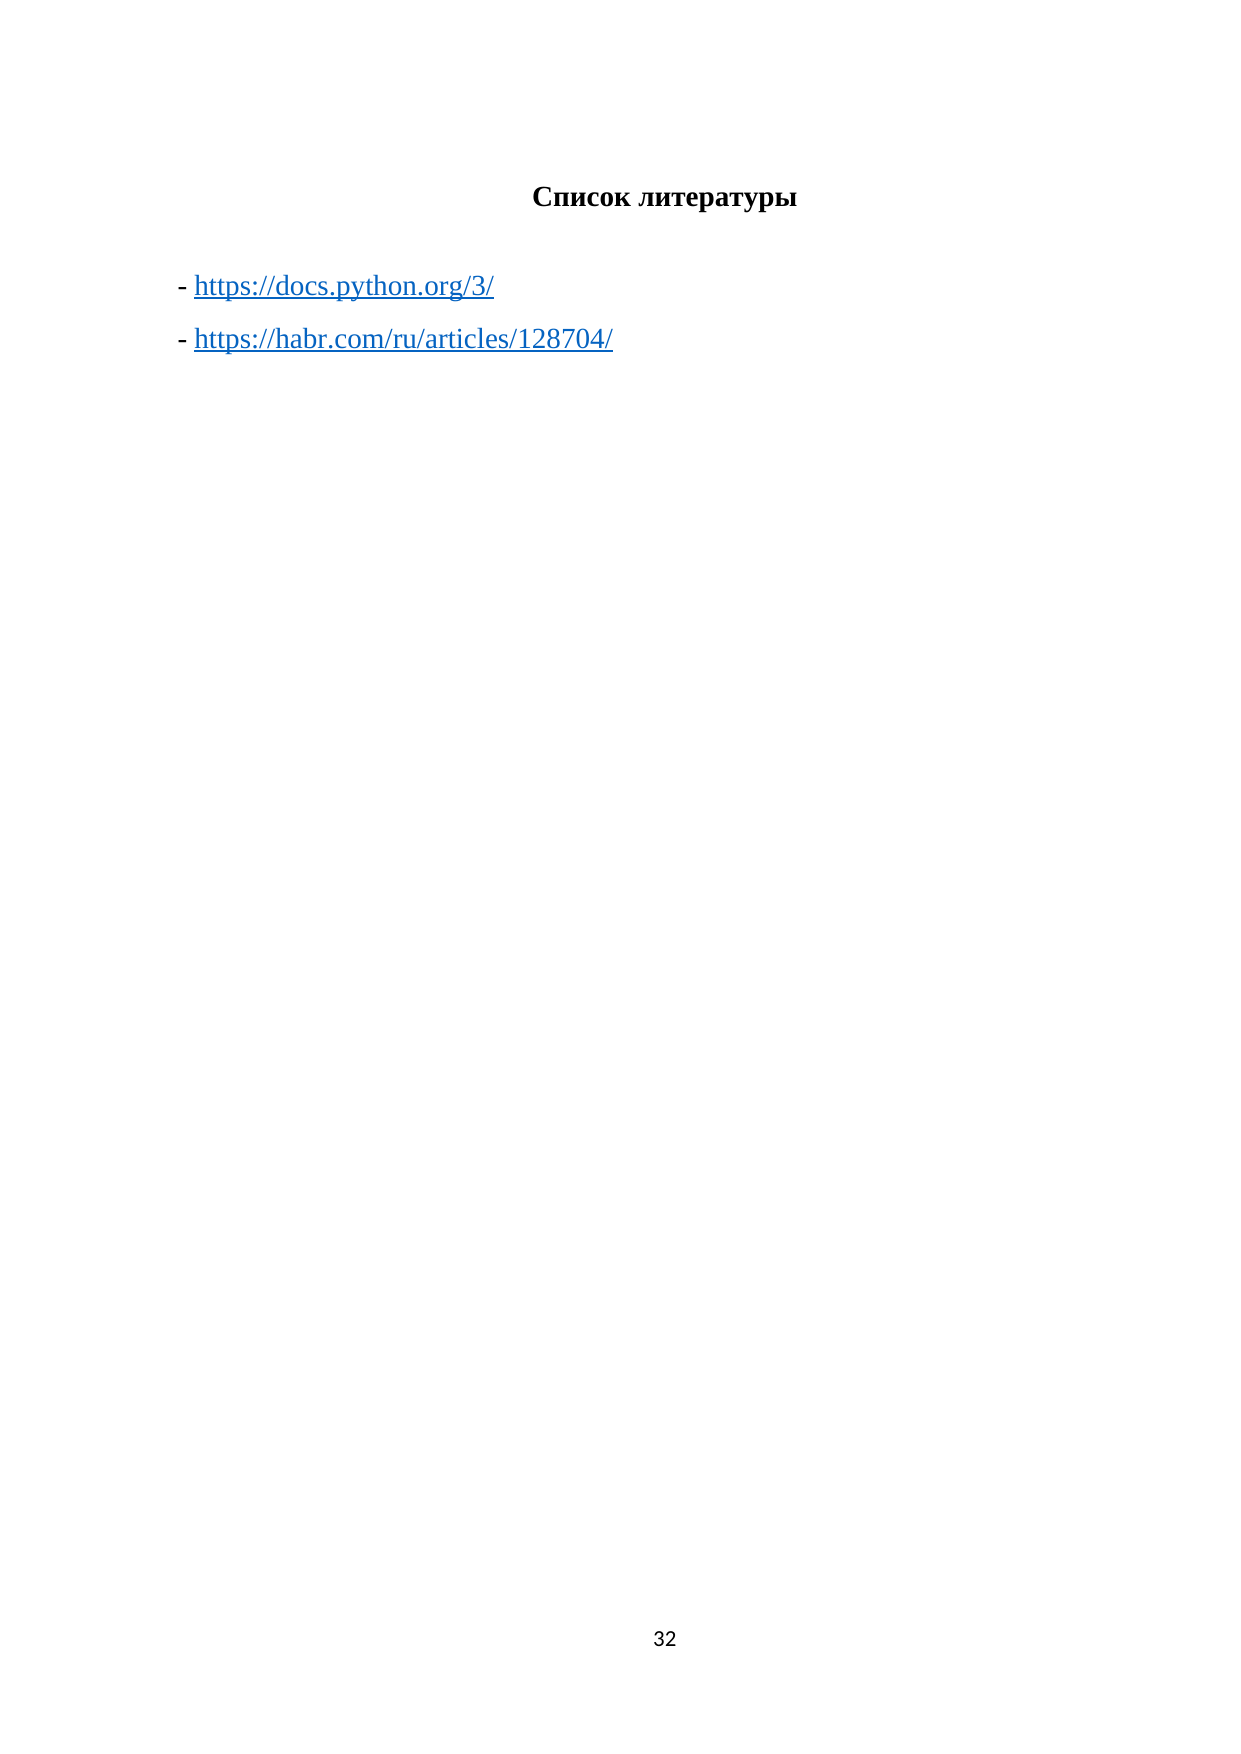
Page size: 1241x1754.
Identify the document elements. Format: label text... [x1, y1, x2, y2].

subtitle Список литературы [177, 179, 1152, 213]
text - https://docs.python.org/3/ [177, 268, 1152, 302]
text - https://habr.com/ru/articles/128704/ [177, 321, 1152, 354]
